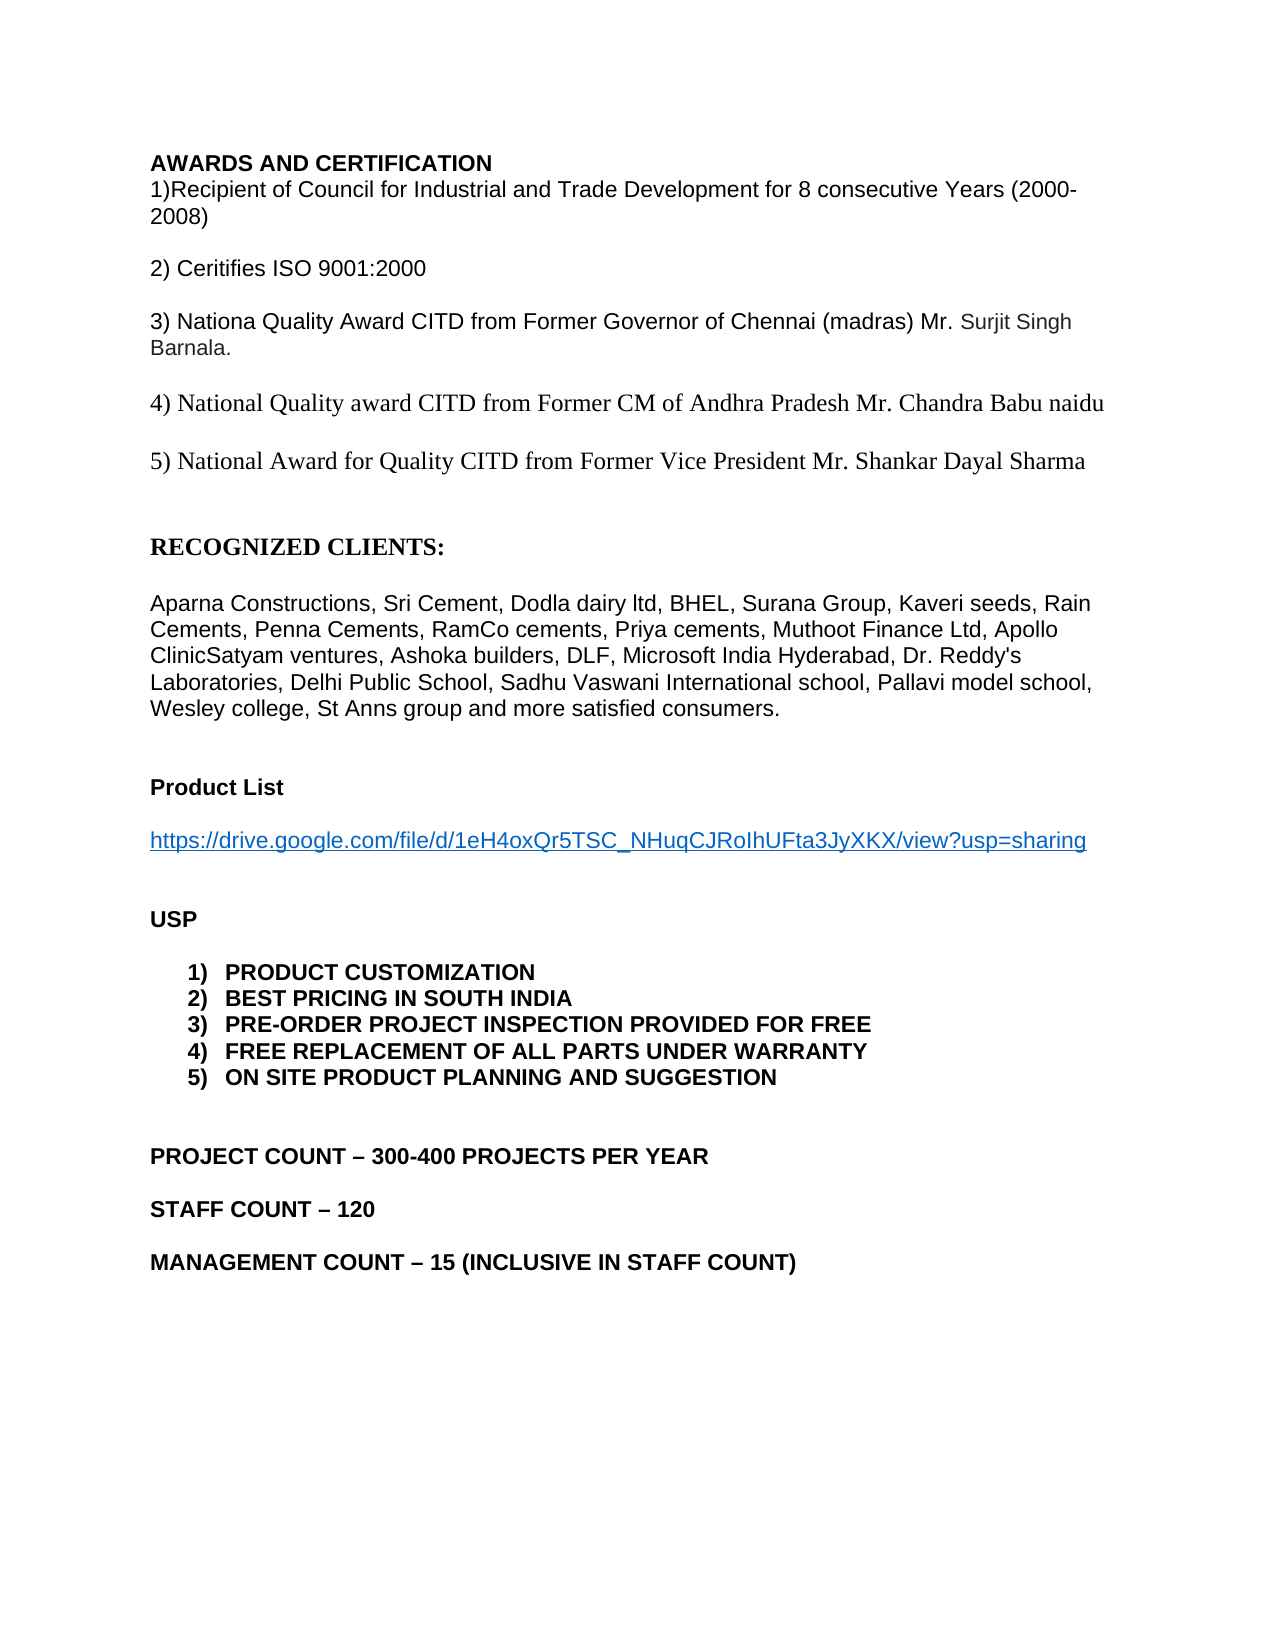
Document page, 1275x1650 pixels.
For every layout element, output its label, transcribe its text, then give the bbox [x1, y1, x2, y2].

text https://drive.google.com/file/d/1eH4oxQr5TSC_NHuqCJRoIhUFta3JyXKX/view?usp=sharing [150, 827, 1125, 853]
text USP [150, 906, 1125, 932]
text Aparna Constructions, Sri Cement, Dodla dairy ltd, BHEL, Surana Group, Kaveri seeds, Rain Cements, Penna Cements, RamCo cements, Priya cements, Muthoot Finance Ltd, Apollo ClinicSatyam ventures, Ashoka builders, DLF, Microsoft India Hyderabad, Dr. Reddy's Laboratories, Delhi Public School, Sadhu Vaswani International school, Pallavi model school, Wesley college, St Anns group and more satisfied consumers. [150, 590, 1125, 721]
text 1)Recipient of Council for Industrial and Trade Development for 8 consecutive Years (2000-2008) [150, 176, 1125, 229]
text Product List [150, 774, 1125, 801]
list FREE REPLACEMENT OF ALL PARTS UNDER WARRANTY [187, 1038, 1125, 1064]
text PROJECT COUNT – 300-400 PROJECTS PER YEAR [150, 1143, 1125, 1169]
text RECOGNIZED CLIENTS: [150, 532, 1125, 561]
text STAFF COUNT – 120 [150, 1196, 1125, 1222]
text AWARDS AND CERTIFICATION [150, 150, 1125, 176]
text 3) Nationa Quality Award CITD from Former Governor of Chennai (madras) Mr. Surjit Singh Barnala. [150, 308, 1125, 360]
text 4) National Quality award CITD from Former CM of Andhra Pradesh Mr. Chandra Babu naidu [150, 388, 1125, 417]
list PRE-ORDER PROJECT INSPECTION PROVIDED FOR FREE [187, 1011, 1125, 1038]
text 2) Ceritifies ISO 9001:2000 [150, 255, 1125, 282]
list ON SITE PRODUCT PLANNING AND SUGGESTION [187, 1064, 1125, 1090]
text 5) National Award for Quality CITD from Former Vice President Mr. Shankar Dayal Sharma [150, 446, 1125, 475]
list BEST PRICING IN SOUTH INDIA [187, 985, 1125, 1011]
list PRODUCT CUSTOMIZATION [187, 959, 1125, 985]
text MANAGEMENT COUNT – 15 (INCLUSIVE IN STAFF COUNT) [150, 1248, 1125, 1275]
